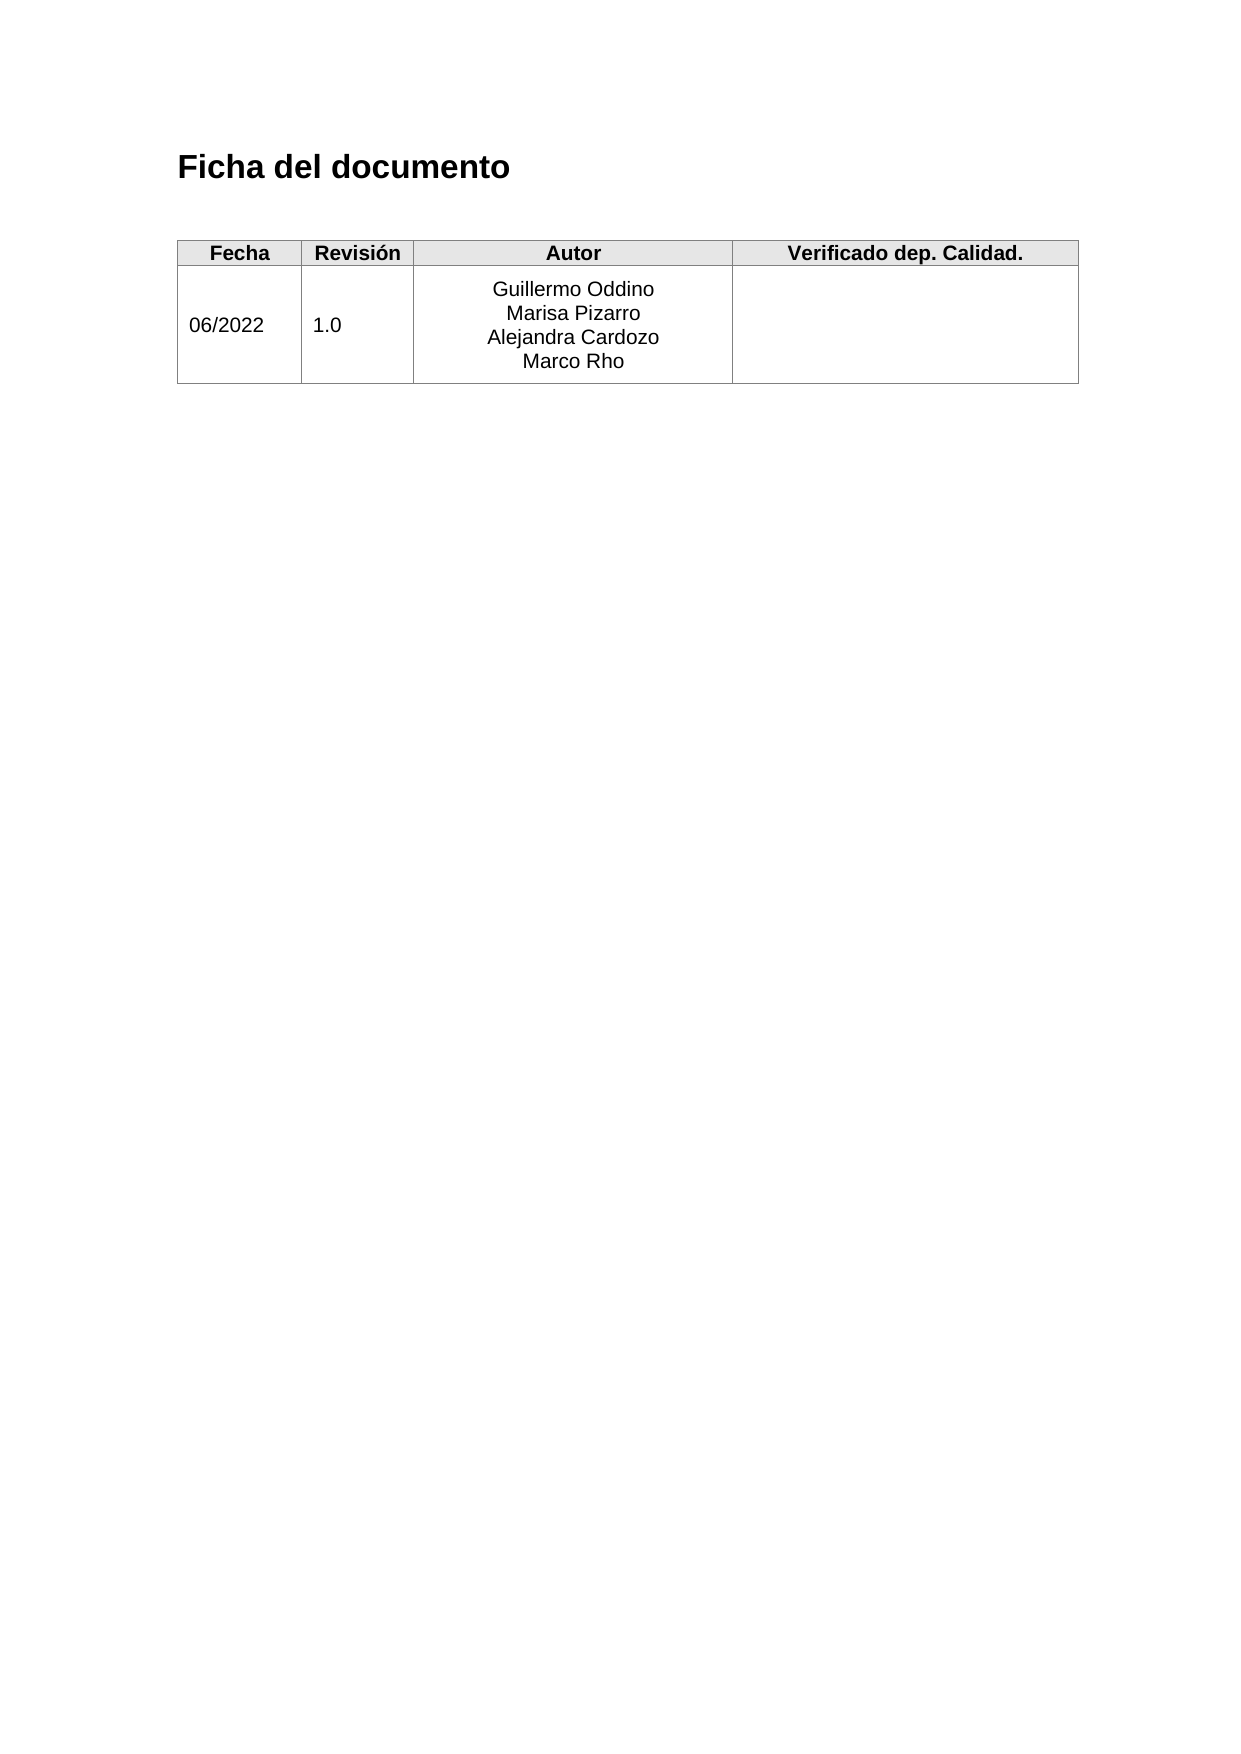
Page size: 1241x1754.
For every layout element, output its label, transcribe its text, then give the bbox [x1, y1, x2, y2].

table_header Revisión [302, 241, 413, 265]
table_cell 1.0 [302, 266, 413, 383]
table_cell [733, 266, 1078, 383]
table_header Fecha [178, 241, 301, 265]
table_cell Guillermo Oddino Marisa Pizarro Alejandra Cardozo Marco Rho [414, 266, 732, 383]
text Ficha del documento [177, 148, 1063, 186]
table_header Verificado dep. Calidad. [733, 241, 1078, 265]
table_cell 06/2022 [178, 266, 301, 383]
table_header Autor [414, 241, 732, 265]
